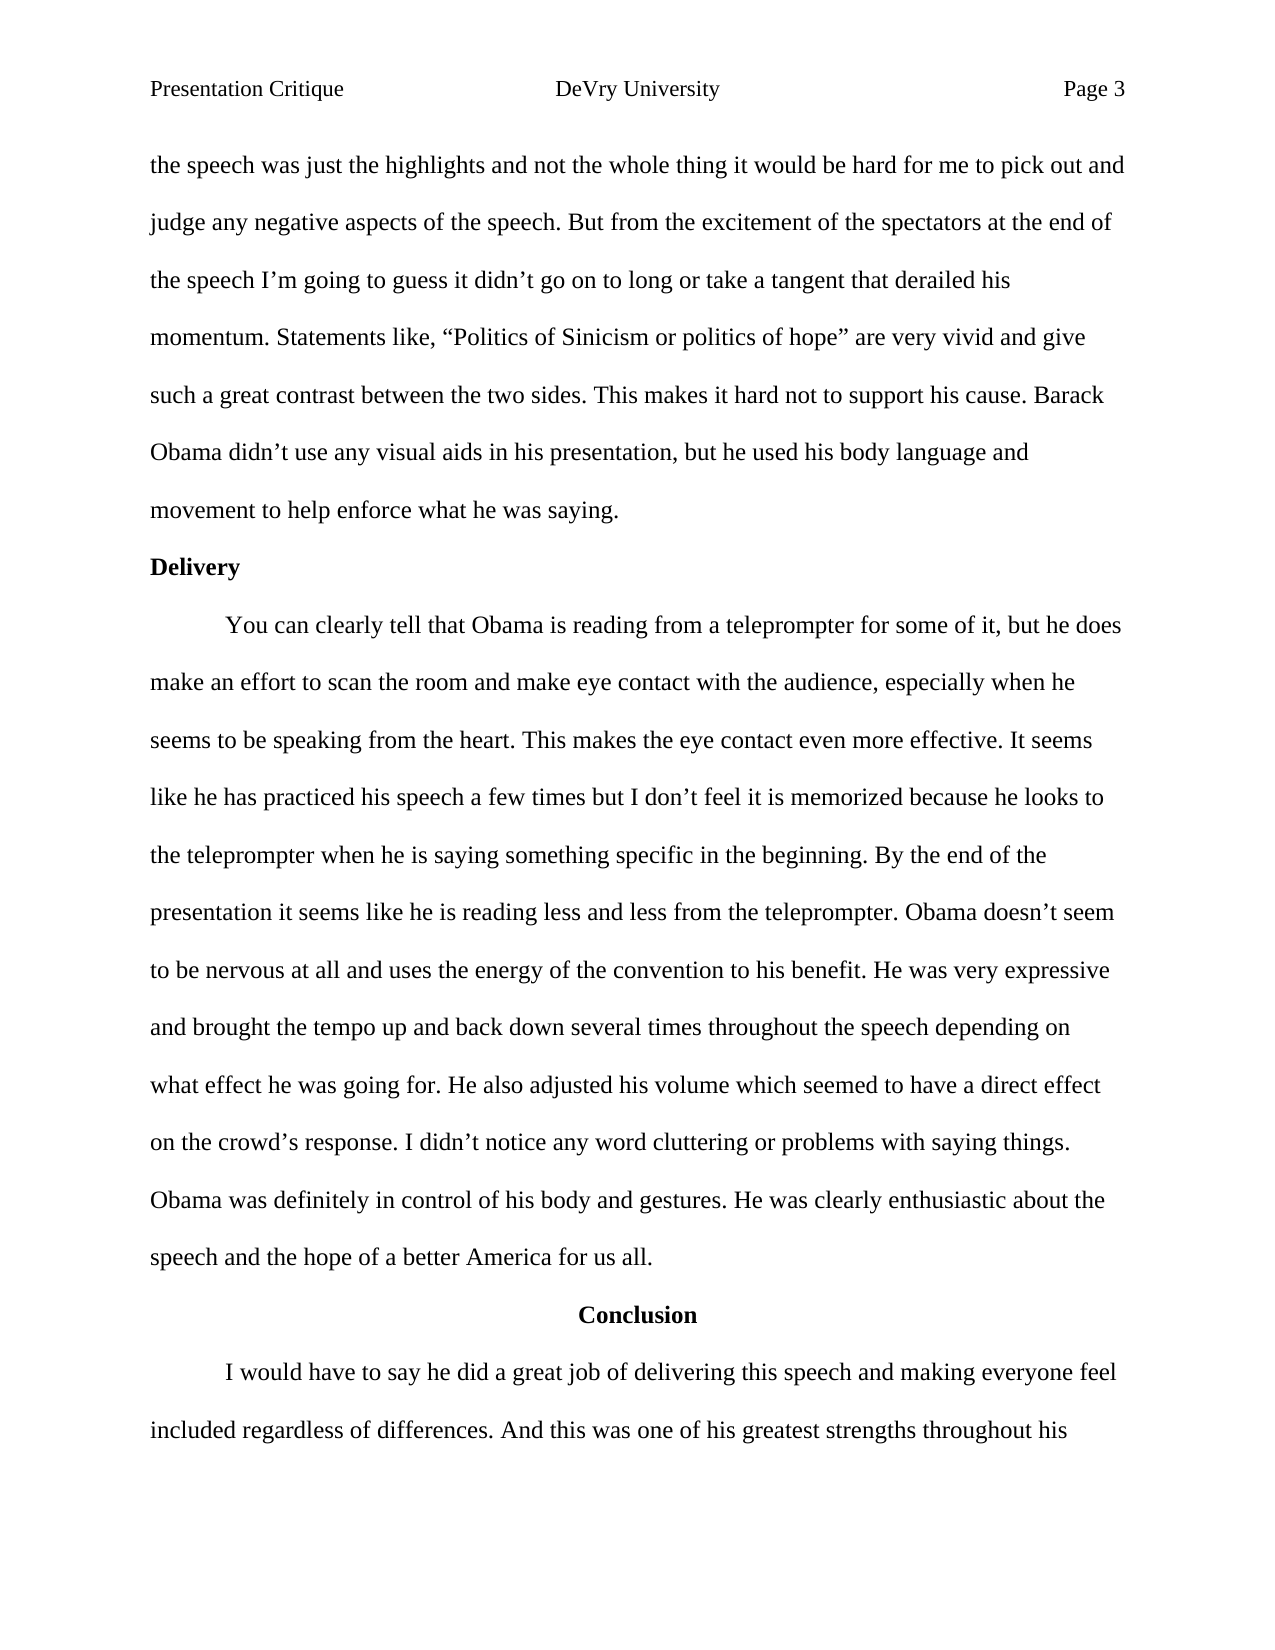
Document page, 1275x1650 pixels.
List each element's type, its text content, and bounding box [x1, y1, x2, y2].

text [150, 1357, 1125, 1444]
text You can clearly tell that Obama is reading from a teleprompter for some of it, but he does make an effort to scan the room and make eye contact with the audience, especially when he seems to be speaking from the heart. This makes the eye contact even more effective. It seems like he has practiced his speech a few times but I don’t feel it is memorized because he looks to the teleprompter when he is saying something specific in the beginning. By the end of the presentation it seems like he is reading less and less from the teleprompter. Obama doesn’t seem to be nervous at all and uses the energy of the convention to his benefit. He was very expressive and brought the tempo up and back down several times throughout the speech depending on what effect he was going for. He also adjusted his volume which seemed to have a direct effect on the crowd’s response. I didn’t notice any word cluttering or problems with saying things. Obama was definitely in control of his body and gestures. He was clearly enthusiastic about the speech and the hope of a better America for us all. [150, 610, 1125, 1271]
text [150, 150, 1125, 524]
text Delivery [150, 552, 1125, 581]
text Conclusion [150, 1300, 1125, 1329]
